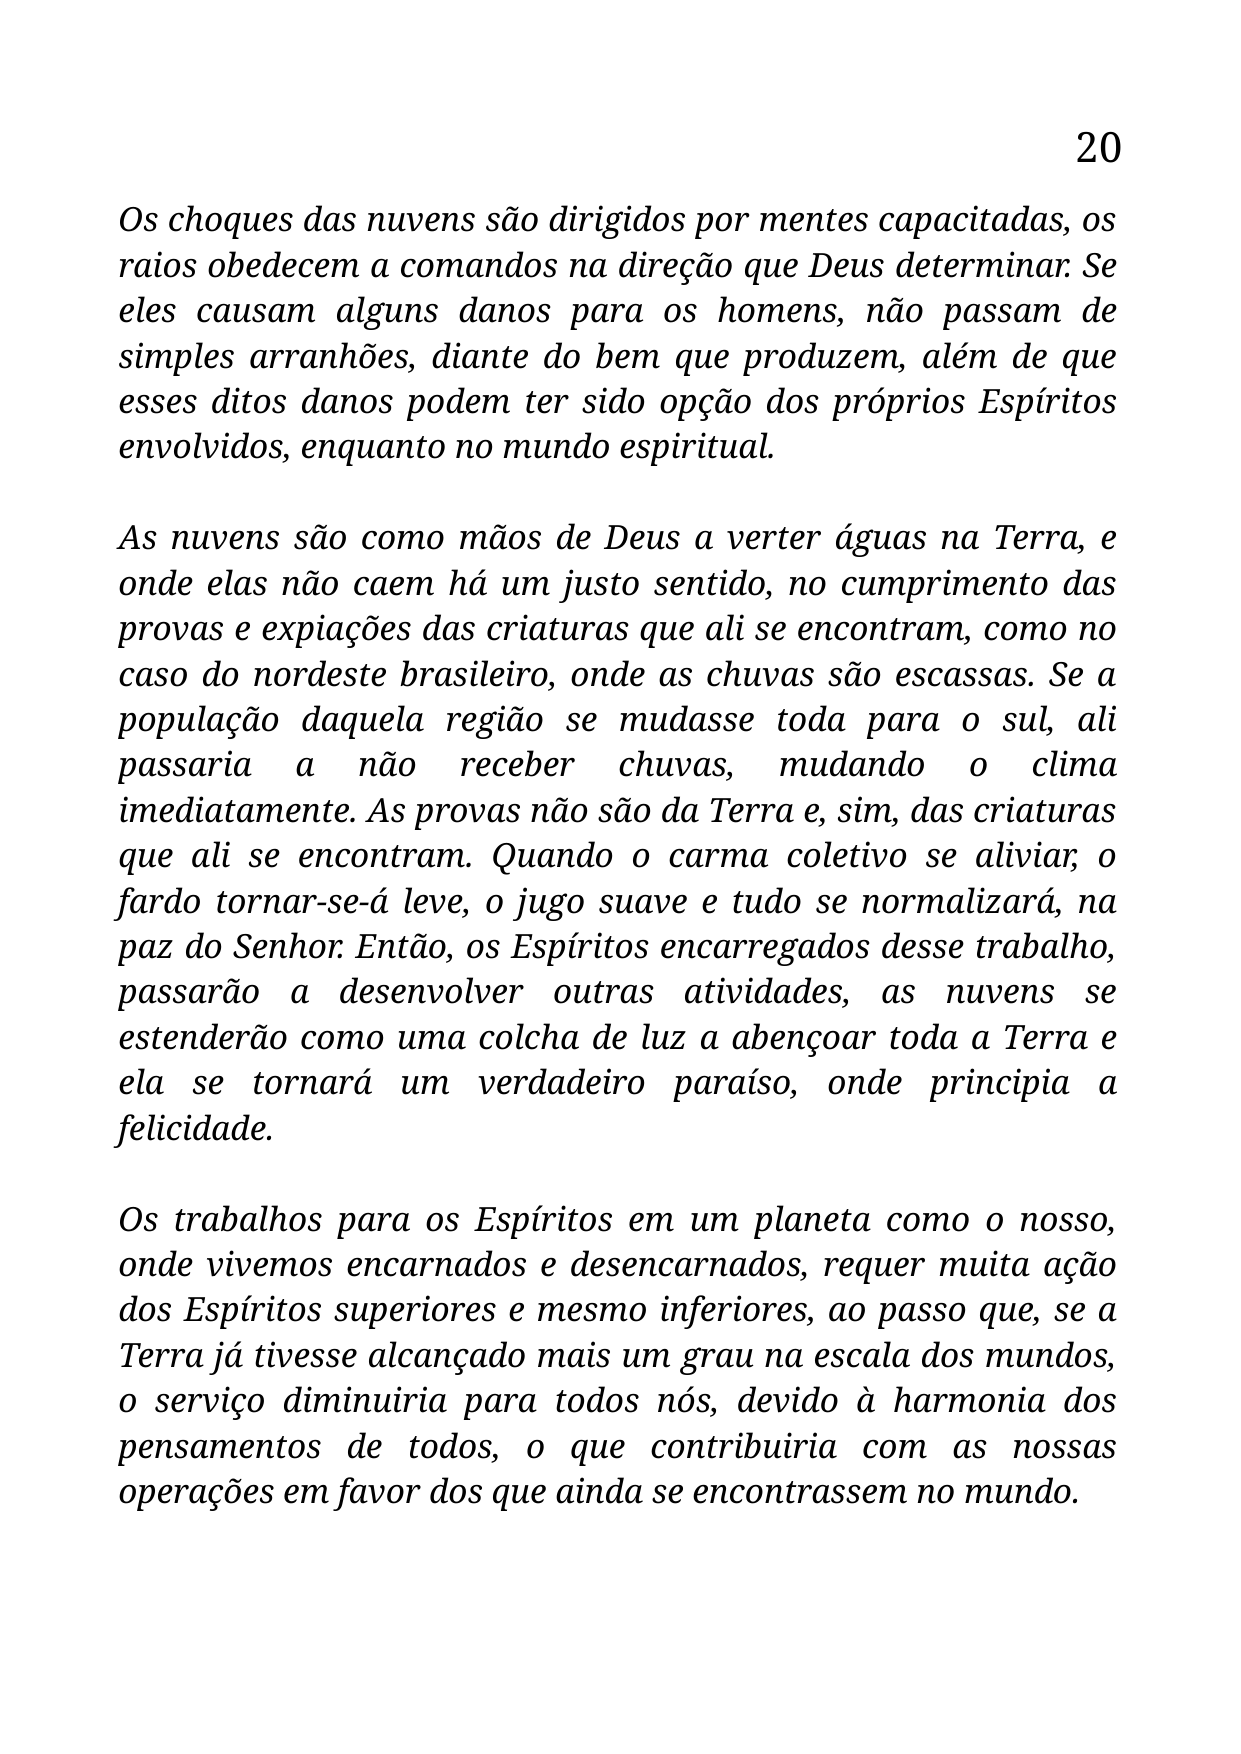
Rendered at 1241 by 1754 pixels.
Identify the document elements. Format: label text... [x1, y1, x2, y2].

text Os trabalhos para os Espíritos em um planeta como o nosso, onde vivemos encarnados e desencarnados, requer muita ação dos Espíritos superiores e mesmo inferiores, ao passo que, se a Terra já tivesse alcançado mais um grau na escala dos mundos, o serviço diminuiria para todos nós, devido à harmonia dos pensamentos de todos, o que contribuiria com as nossas operações em favor dos que ainda se encontrassem no mundo. [118, 1195, 1122, 1513]
text Os choques das nuvens são dirigidos por mentes capacitadas, os raios obedecem a comandos na direção que Deus determinar. Se eles causam alguns danos para os homens, não passam de simples arranhões, diante do bem que produzem, além de que esses ditos danos podem ter sido opção dos próprios Espíritos envolvidos, enquanto no mundo espiritual. [118, 196, 1122, 469]
text As nuvens são como mãos de Deus a verter águas na Terra, e onde elas não caem há um justo sentido, no cumprimento das provas e expiações das criaturas que ali se encontram, como no caso do nordeste brasileiro, onde as chuvas são escassas. Se a população daquela região se mudasse toda para o sul, ali passaria a não receber chuvas, mudando o clima imediatamente. As provas não são da Terra e, sim, das criaturas que ali se encontram. Quando o carma coletivo se aliviar, o fardo tornar-se-á leve, o jugo suave e tudo se normalizará, na paz do Senhor. Então, os Espíritos encarregados desse trabalho, passarão a desenvolver outras atividades, as nuvens se estenderão como uma colcha de luz a abençoar toda a Terra e ela se tornará um verdadeiro paraíso, onde principia a felicidade. [118, 514, 1122, 1150]
